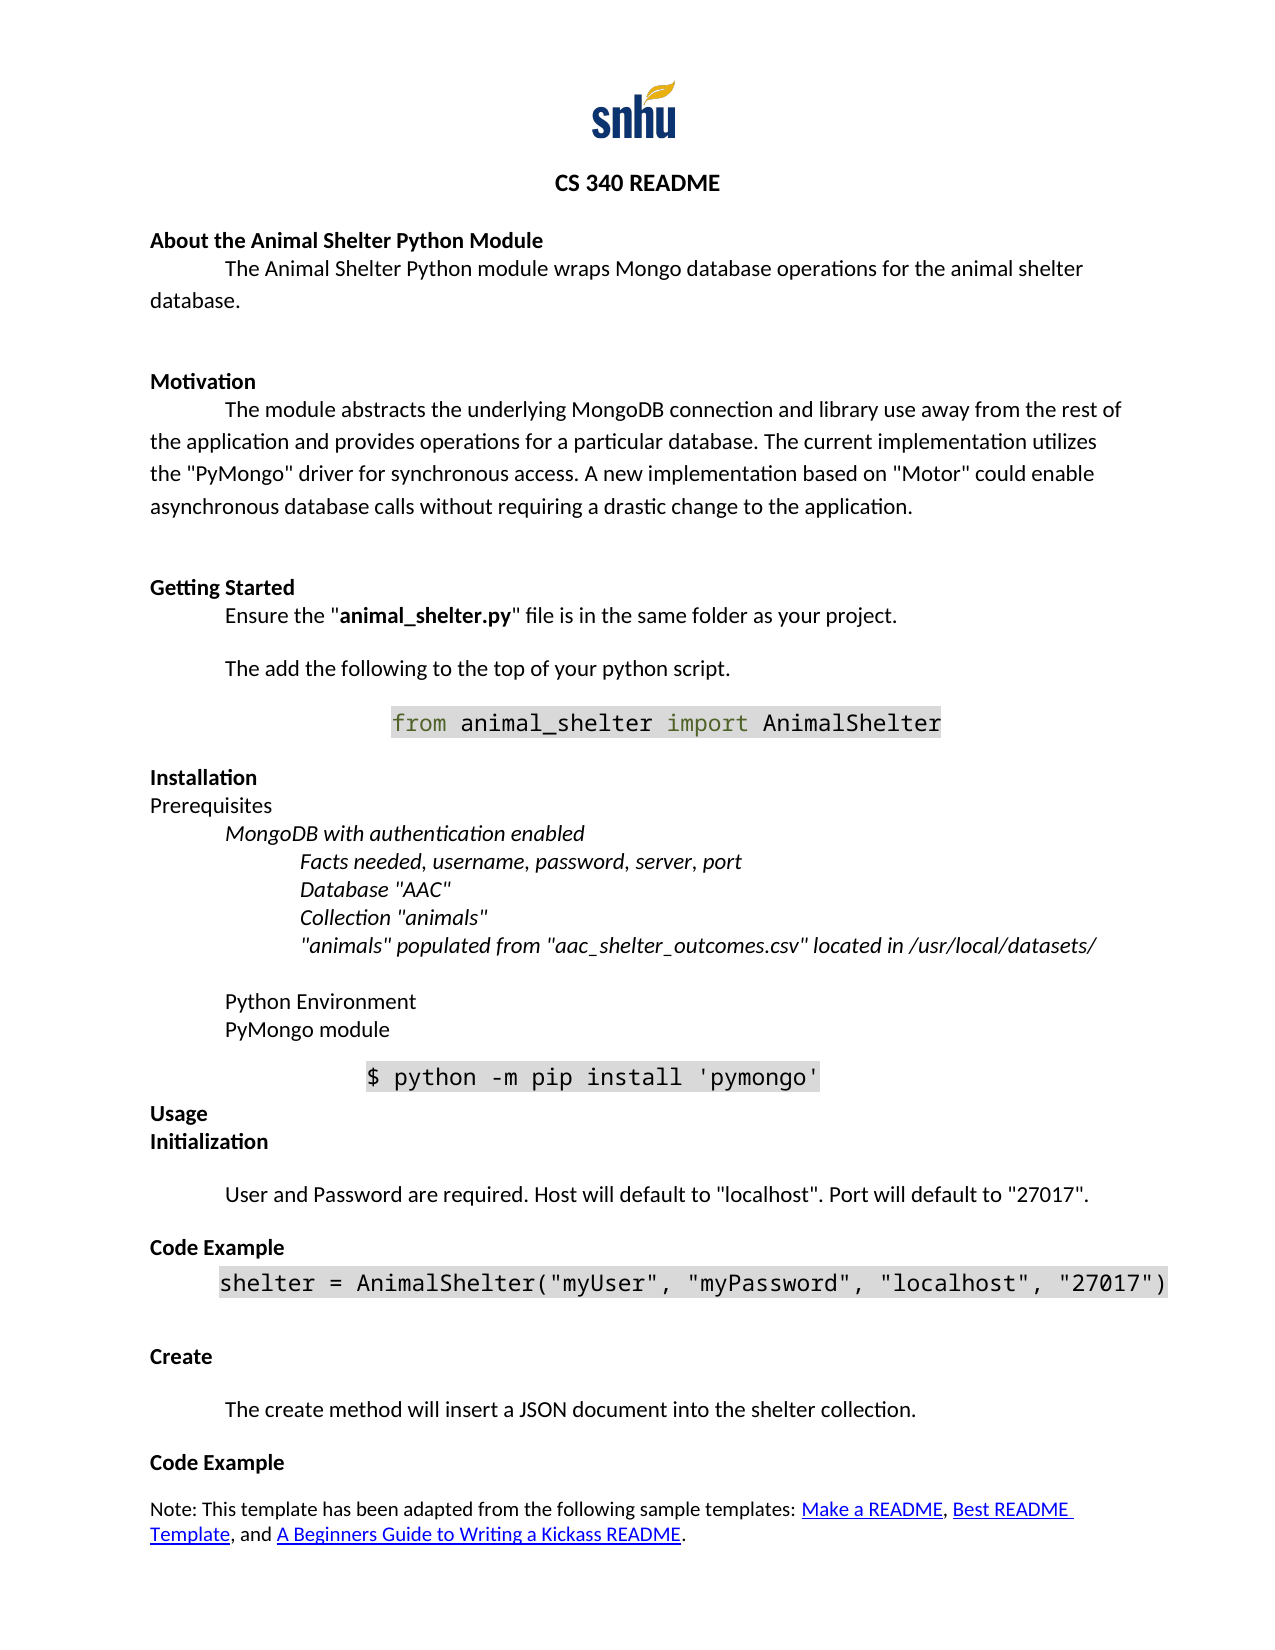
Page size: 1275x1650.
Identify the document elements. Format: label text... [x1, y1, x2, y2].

text Python Environment [225, 987, 1125, 1015]
subtitle Motivation [150, 367, 1125, 395]
text Initialization [150, 1127, 1125, 1155]
text The add the following to the top of your python script. [150, 654, 1125, 682]
text $ python -m pip install 'pymongo' [366, 1061, 820, 1092]
text "animals" populated from "aac_shelter_outcomes.csv" located in /usr/local/datasets/ [225, 931, 1125, 959]
text The create method will insert a JSON document into the shelter collection. [150, 1395, 1125, 1423]
text shelter = AnimalShelter("myUser", "myPassword", "localhost", "27017") [219, 1266, 1168, 1298]
text Ensure the "animal_shelter.py" file is in the same folder as your project. [150, 601, 1125, 629]
text User and Password are required. Host will default to "localhost". Port will default to "27017". [150, 1180, 1125, 1208]
subtitle About the Animal Shelter Python Module [150, 226, 1125, 254]
subtitle Installation [150, 763, 1125, 791]
text The module abstracts the underlying MongoDB connection and library use away from the rest of the application and provides operations for a particular database. The current implementation utilizes the "PyMongo" driver for synchronous access. A new implementation based on "Motor" could enable asynchronous database calls without requiring a drastic change to the application. [150, 395, 1125, 520]
text MongoDB with authentication enabled [225, 819, 1125, 847]
picture [573, 75, 702, 147]
text Collection "animals" [225, 903, 1125, 931]
text The Animal Shelter Python module wraps Mongo database operations for the animal shelter database. [150, 254, 1125, 314]
text Create [150, 1342, 1125, 1370]
text PyMongo module [225, 1015, 1125, 1043]
text Facts needed, username, password, server, port [225, 847, 1125, 875]
subtitle Code Example [150, 1233, 1125, 1261]
subtitle Usage [150, 1099, 1125, 1127]
text from animal_shelter import AnimalShelter [391, 706, 941, 738]
subtitle Code Example [150, 1448, 1125, 1476]
text Database "AAC" [225, 875, 1125, 903]
text Prerequisites [150, 791, 1125, 819]
subtitle Getting Started [150, 573, 1125, 601]
subtitle CS 340 README [150, 167, 1125, 198]
